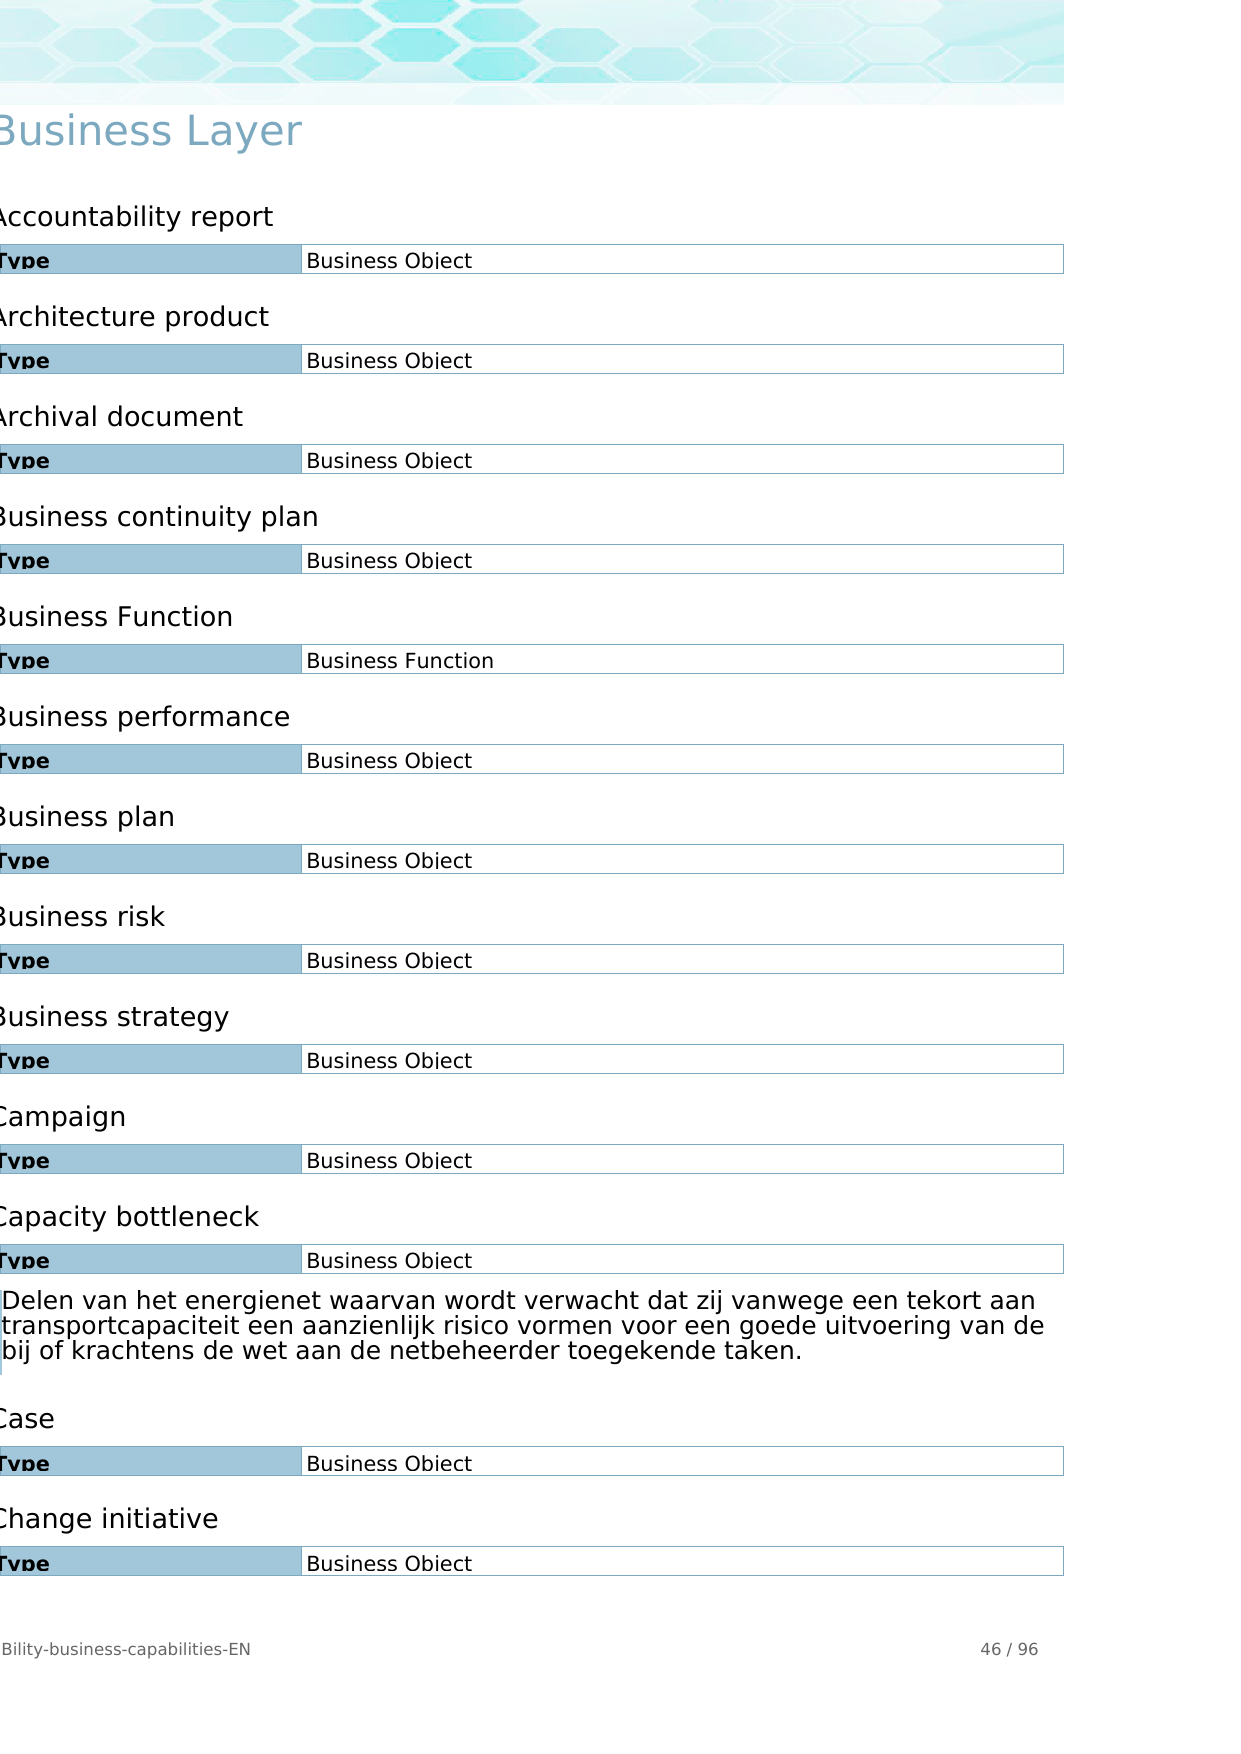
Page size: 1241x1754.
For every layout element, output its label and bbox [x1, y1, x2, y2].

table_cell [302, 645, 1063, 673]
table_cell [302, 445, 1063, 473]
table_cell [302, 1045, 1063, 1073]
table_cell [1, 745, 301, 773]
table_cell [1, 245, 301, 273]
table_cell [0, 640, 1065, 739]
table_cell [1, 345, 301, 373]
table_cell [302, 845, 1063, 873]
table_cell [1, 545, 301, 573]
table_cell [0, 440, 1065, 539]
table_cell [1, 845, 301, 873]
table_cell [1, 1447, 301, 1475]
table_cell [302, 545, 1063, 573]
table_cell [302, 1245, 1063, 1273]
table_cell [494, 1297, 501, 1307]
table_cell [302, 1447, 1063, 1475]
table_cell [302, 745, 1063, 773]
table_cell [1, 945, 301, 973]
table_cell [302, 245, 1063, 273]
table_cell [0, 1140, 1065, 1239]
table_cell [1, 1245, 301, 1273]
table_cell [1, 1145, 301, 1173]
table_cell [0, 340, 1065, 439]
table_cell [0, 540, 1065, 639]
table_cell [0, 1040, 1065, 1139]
picture [0, 0, 1064, 105]
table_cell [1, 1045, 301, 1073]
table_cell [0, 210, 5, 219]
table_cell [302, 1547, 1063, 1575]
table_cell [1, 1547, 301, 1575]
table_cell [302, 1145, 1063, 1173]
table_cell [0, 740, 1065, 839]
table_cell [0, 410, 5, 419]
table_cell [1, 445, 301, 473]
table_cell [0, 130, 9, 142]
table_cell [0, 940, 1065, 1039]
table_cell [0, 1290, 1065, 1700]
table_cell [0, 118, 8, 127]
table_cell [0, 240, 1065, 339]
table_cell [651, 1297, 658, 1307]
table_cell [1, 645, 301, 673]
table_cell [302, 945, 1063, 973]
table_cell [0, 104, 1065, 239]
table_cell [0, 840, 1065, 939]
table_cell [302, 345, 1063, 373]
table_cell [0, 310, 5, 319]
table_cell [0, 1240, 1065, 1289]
